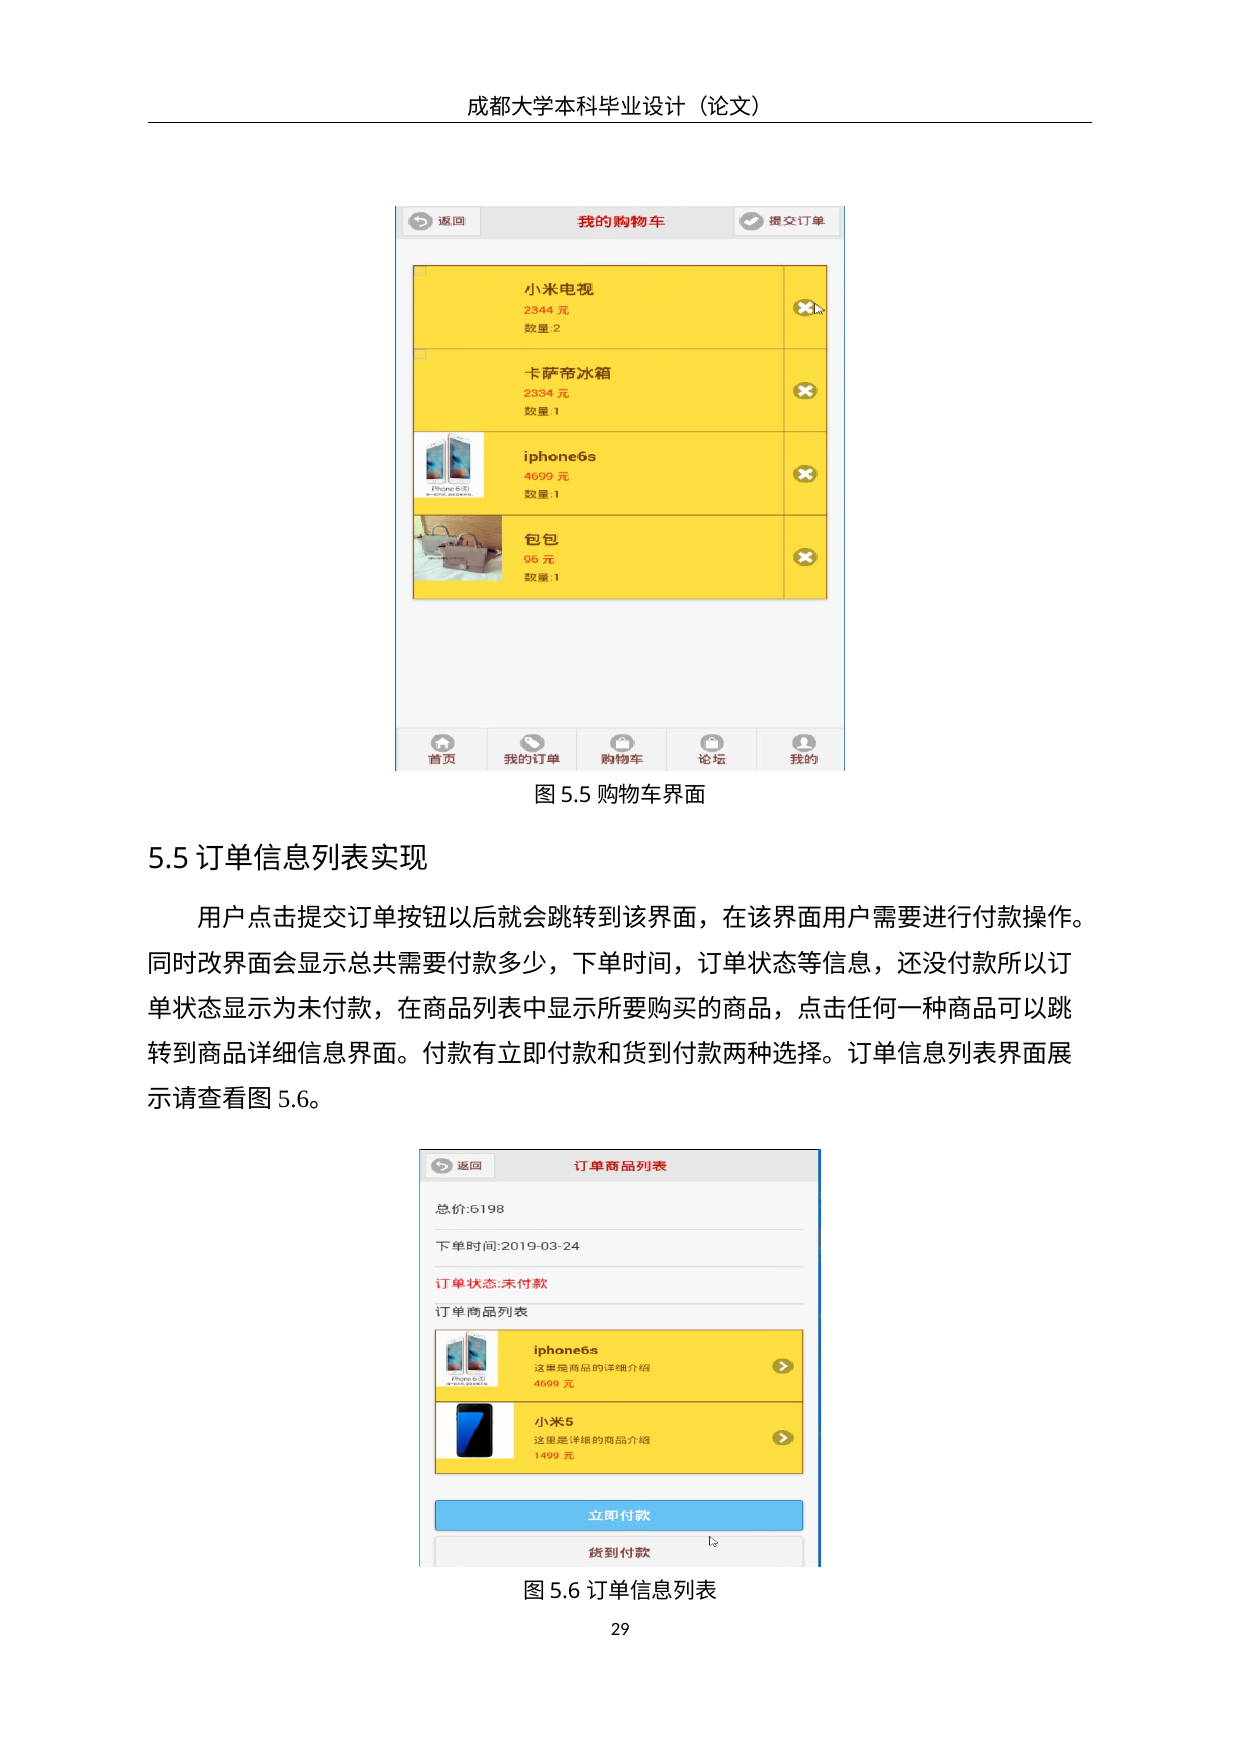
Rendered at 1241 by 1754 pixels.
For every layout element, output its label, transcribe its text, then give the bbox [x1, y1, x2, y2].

subtitle 5.5订单信息列表实现 [148, 834, 1092, 877]
text 用户点击提交订单按钮以后就会跳转到该界面，在该界面用户需要进行付款操作。同时改界面会显示总共需要付款多少，下单时间，订单状态等信息，还没付款所以订单状态显示为未付款，在商品列表中显示所要购买的商品，点击任何一种商品可以跳转到商品详细信息界面。付款有立即付款和货到付款两种选择。订单信息列表界面展示请查看图5.6。 [148, 898, 1092, 1115]
picture [419, 1149, 821, 1567]
text 图5.6 订单信息列表 [148, 1573, 1092, 1605]
picture [395, 206, 845, 771]
text 图5.5 购物车界面 [148, 777, 1092, 809]
